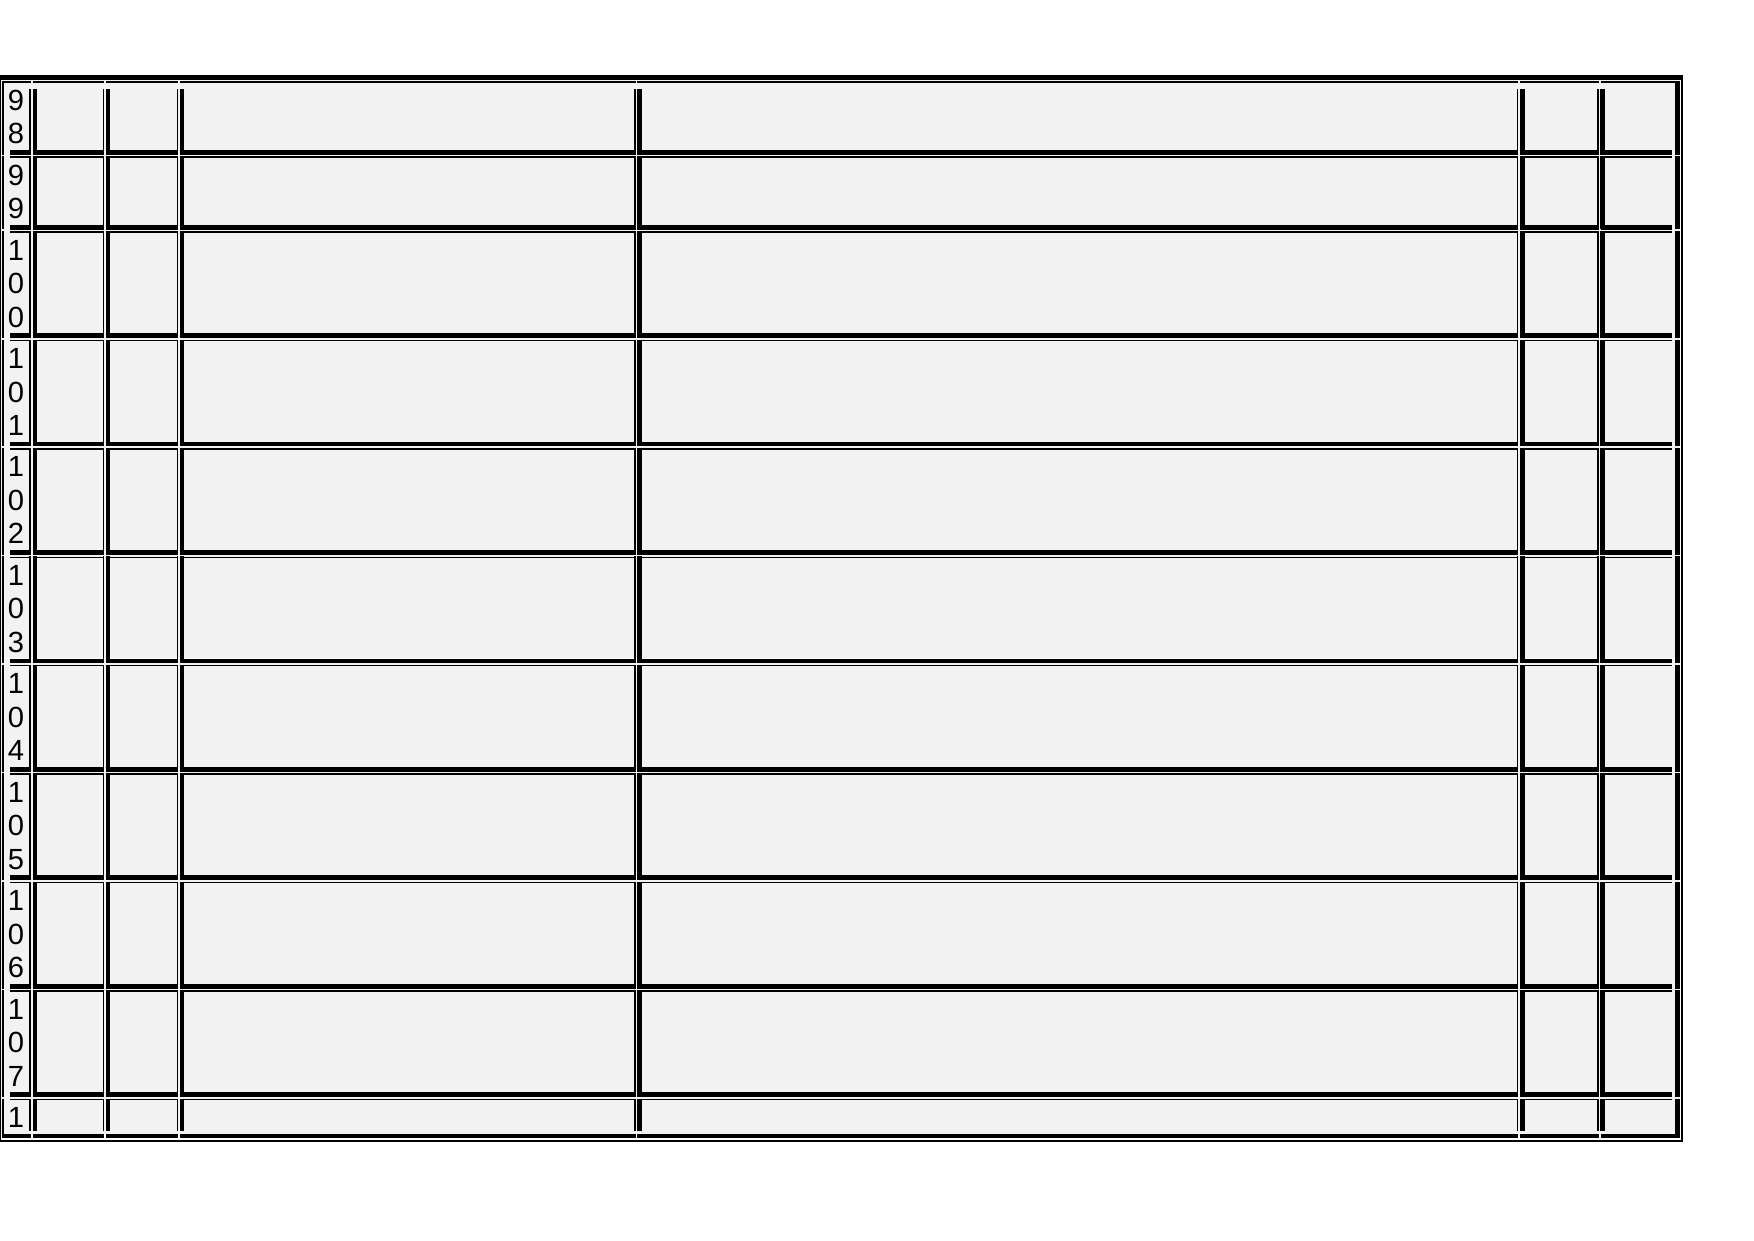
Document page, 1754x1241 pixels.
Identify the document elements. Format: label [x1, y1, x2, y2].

table_cell [1601, 875, 1679, 984]
table_cell [1601, 767, 1679, 875]
table_cell [33, 1092, 106, 1134]
table_cell [110, 341, 177, 442]
table_cell [37, 450, 103, 550]
table_cell [184, 883, 634, 984]
table_cell [110, 450, 177, 550]
table_cell [1, 550, 33, 658]
table_cell [184, 666, 634, 767]
table_cell [106, 80, 180, 150]
table_cell [1, 984, 33, 1092]
table_cell [1525, 992, 1597, 1092]
table_cell [184, 992, 634, 1092]
table_cell [1, 659, 33, 767]
table_cell [1525, 883, 1597, 984]
table_cell [638, 1092, 1521, 1134]
table_cell [37, 341, 103, 442]
table_cell [37, 233, 103, 333]
table_cell [1521, 1092, 1601, 1134]
table_cell [1525, 233, 1597, 333]
table_cell [642, 450, 1517, 550]
table_cell [1525, 775, 1597, 875]
table_cell [110, 558, 177, 658]
table_cell [106, 1092, 180, 1134]
table_cell [1601, 1092, 1679, 1134]
table_cell [180, 80, 638, 150]
table_cell [642, 558, 1517, 658]
table_cell [1521, 80, 1601, 150]
table_cell [110, 775, 177, 875]
table_cell [1525, 158, 1597, 225]
table_cell [1, 80, 33, 150]
table_cell [1601, 83, 1675, 150]
table_cell [642, 992, 1517, 1092]
table_cell [1, 1092, 33, 1134]
table_cell [642, 233, 1517, 333]
table_cell [184, 450, 634, 550]
table_cell [110, 992, 177, 1092]
table_cell [1601, 333, 1679, 442]
table_cell [37, 992, 103, 1092]
table_cell [184, 341, 634, 442]
table_cell [110, 666, 177, 767]
table_cell [1601, 984, 1679, 1092]
table_cell [642, 775, 1517, 875]
table_cell [1, 767, 33, 875]
table_cell [642, 341, 1517, 442]
table_cell [110, 233, 177, 333]
table_cell [110, 158, 177, 225]
table_cell [37, 883, 103, 984]
table_cell [1601, 442, 1679, 550]
table_cell [1, 333, 33, 442]
table_cell [1, 225, 33, 333]
table_cell [184, 233, 634, 333]
table_cell [184, 558, 634, 658]
table_cell [37, 158, 103, 225]
table_cell [1601, 225, 1679, 333]
table_cell [37, 775, 103, 875]
table_cell [1, 875, 33, 984]
table_cell [1601, 659, 1679, 767]
table_cell [1601, 550, 1679, 658]
table_cell [642, 158, 1517, 225]
table_cell [1, 150, 33, 225]
table_cell [642, 666, 1517, 767]
table_cell [1525, 450, 1597, 550]
table_cell [1525, 341, 1597, 442]
table_cell [33, 80, 106, 150]
table_cell [638, 80, 1521, 150]
table_cell [184, 775, 634, 875]
table_cell [1525, 558, 1597, 658]
table_cell [642, 883, 1517, 984]
table_cell [1601, 150, 1679, 225]
table_cell [37, 558, 103, 658]
table_cell [1, 442, 33, 550]
table_cell [110, 883, 177, 984]
table_cell [180, 1092, 638, 1134]
table_cell [37, 666, 103, 767]
table_cell [184, 158, 634, 225]
table_cell [1525, 666, 1597, 767]
